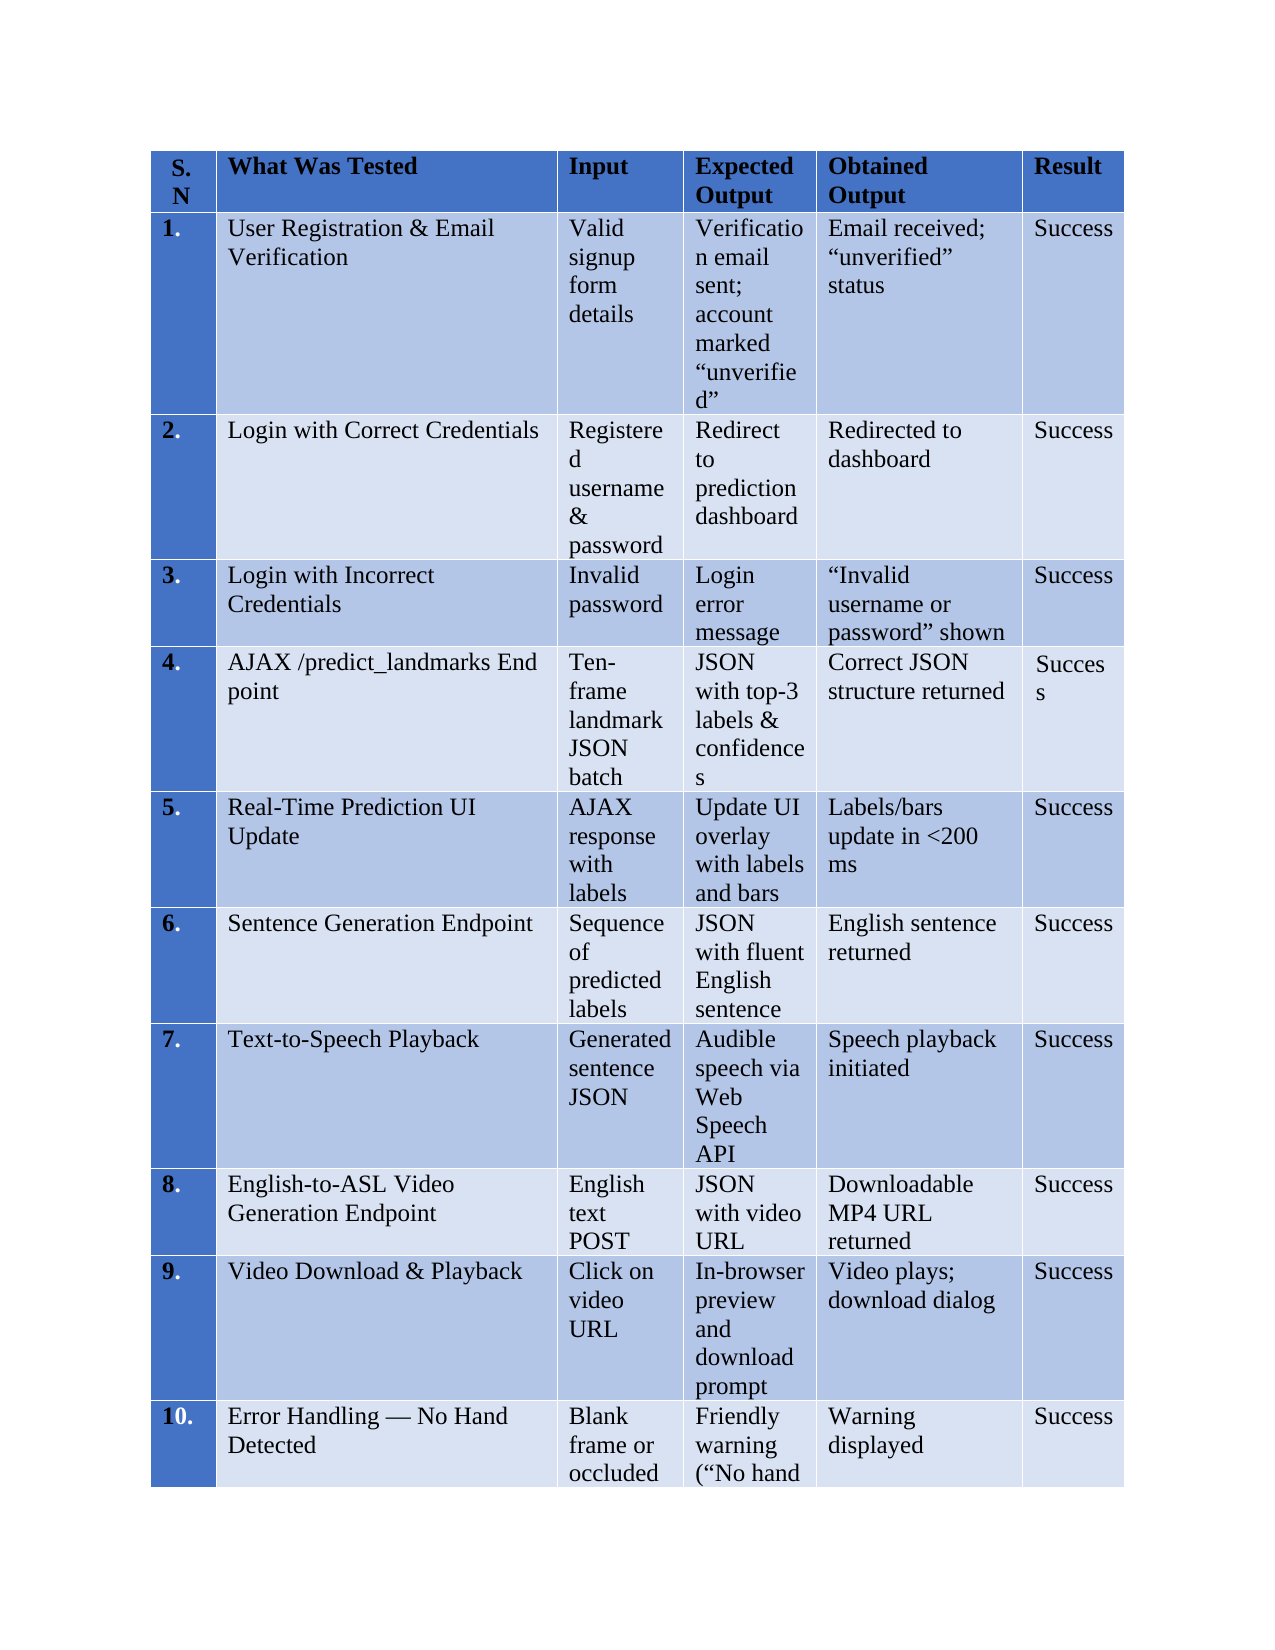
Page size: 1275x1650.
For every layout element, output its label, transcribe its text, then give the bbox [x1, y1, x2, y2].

table_cell [1023, 647, 1124, 791]
table_cell Video Download & Playback [217, 1256, 557, 1400]
table_cell Success [1023, 908, 1124, 1023]
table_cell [217, 1401, 557, 1487]
table_cell “Invalid username or password” shown [817, 560, 1022, 646]
table_cell 9. [151, 1256, 216, 1400]
table_cell User Registration & Email Verification [217, 213, 557, 414]
table_cell 7. [151, 1024, 216, 1168]
table_cell Success [1023, 792, 1124, 907]
table_cell Downloadable MP4 URL returned [817, 1169, 1022, 1255]
table_cell Update UI overlay with labels and bars [684, 792, 816, 907]
table_cell Verification email sent; account marked “unverified” [684, 213, 816, 414]
table_cell Sentence Generation Endpoint [217, 908, 557, 1023]
table_cell Success [1023, 1401, 1124, 1487]
table_cell Login error message [684, 560, 816, 646]
table_header Expected Output [684, 151, 816, 212]
table_header Obtained Output [817, 151, 1022, 212]
table_header [151, 151, 216, 212]
table_cell 3. [151, 560, 216, 646]
table_cell Login with Incorrect Credentials [217, 560, 557, 646]
table_cell Success [1023, 415, 1124, 559]
table_cell JSON with top-3 labels & confidences [684, 647, 816, 791]
table_cell JSON with fluent English sentence [684, 908, 816, 1023]
table_cell English-to-ASL Video Generation Endpoint [217, 1169, 557, 1255]
table_cell In-browser preview and download prompt [684, 1256, 816, 1400]
table_cell Success [1023, 213, 1124, 414]
table_header Input [558, 151, 683, 212]
table_cell Redirect to prediction dashboard [684, 415, 816, 559]
table_cell Audible speech via Web Speech API [684, 1024, 816, 1168]
table_cell Text-to-Speech Playback [217, 1024, 557, 1168]
table_cell Ten-frame landmark JSON batch [558, 647, 683, 791]
table_cell Sequence of predicted labels [558, 908, 683, 1023]
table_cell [684, 1401, 816, 1487]
table_cell Success [1023, 560, 1124, 646]
table_cell Success [1023, 1256, 1124, 1400]
table_cell 8. [151, 1169, 216, 1255]
table_cell AJAX response with labels [558, 792, 683, 907]
table_cell Email received; “unverified” status [817, 213, 1022, 414]
table_cell 5. [151, 792, 216, 907]
table_header What Was Tested [217, 151, 557, 212]
table_cell 1. [151, 213, 216, 414]
table_cell 6. [151, 908, 216, 1023]
table_cell JSON with video URL [684, 1169, 816, 1255]
table_cell Speech playback initiated [817, 1024, 1022, 1168]
table_cell Real-Time Prediction UI Update [217, 792, 557, 907]
table_cell Generated sentence JSON [558, 1024, 683, 1168]
table_header Result [1023, 151, 1124, 212]
table_cell Warning displayed [817, 1401, 1022, 1487]
table_cell Invalid password [558, 560, 683, 646]
table_cell English sentence returned [817, 908, 1022, 1023]
table_cell 4. [151, 647, 216, 791]
table_cell Correct JSON structure returned [817, 647, 1022, 791]
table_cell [558, 1401, 683, 1487]
table_cell Success [1023, 1024, 1124, 1168]
table_cell AJAX /predict_landmarks Endpoint [217, 647, 557, 791]
table_cell Click on video URL [558, 1256, 683, 1400]
table_cell Valid signup form details [558, 213, 683, 414]
table_cell Login with Correct Credentials [217, 415, 557, 559]
table_cell Redirected to dashboard [817, 415, 1022, 559]
table_cell Registered username & password [558, 415, 683, 559]
table_cell Success [1023, 1169, 1124, 1255]
table_cell 2. [151, 415, 216, 559]
table_cell Labels/bars update in <200 ms [817, 792, 1022, 907]
table_cell 10. [151, 1401, 216, 1487]
table_cell Video plays; download dialog [817, 1256, 1022, 1400]
table_cell English text POST [558, 1169, 683, 1255]
